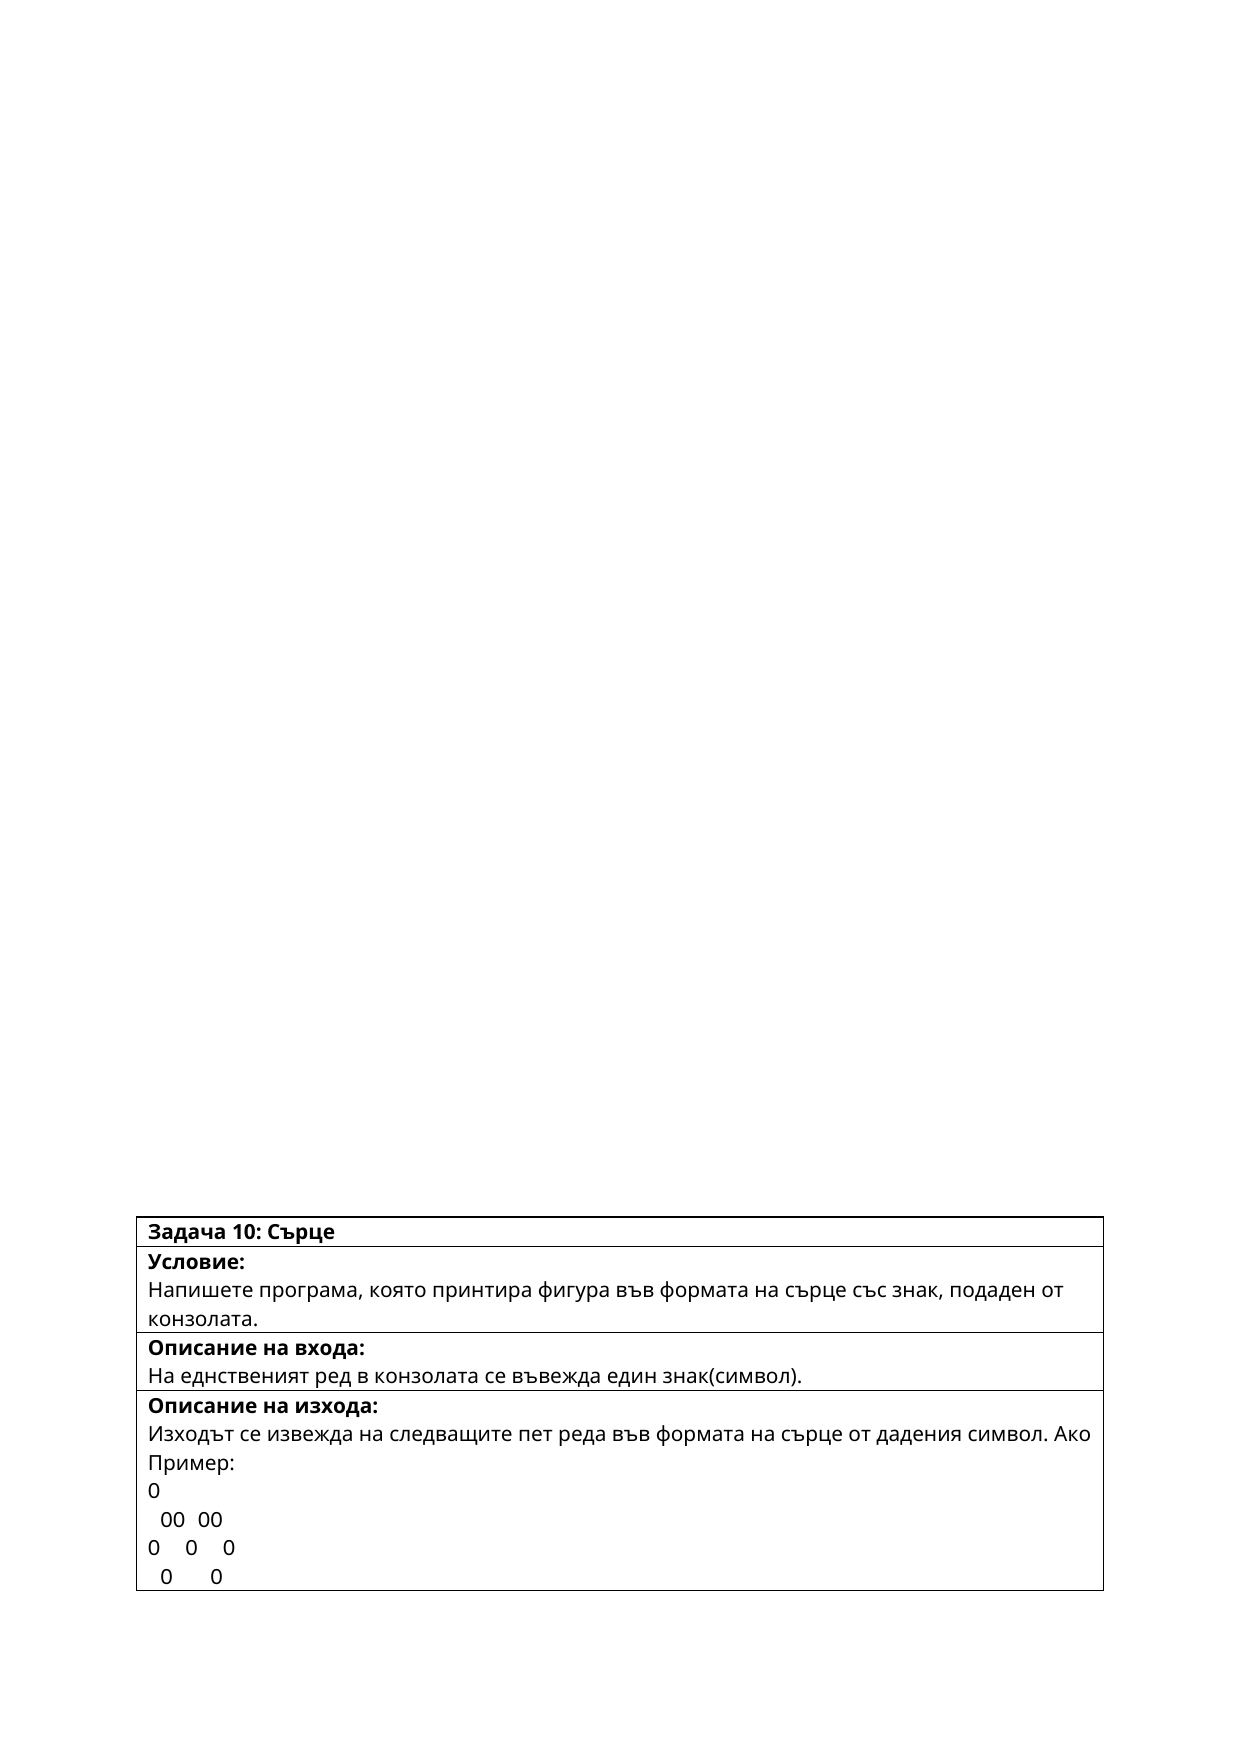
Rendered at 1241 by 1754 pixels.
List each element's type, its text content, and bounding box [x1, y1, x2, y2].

table_header Задача 10: Сърце [137, 1218, 1103, 1246]
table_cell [137, 1391, 1103, 1590]
table_cell Условие: Напишете програма, която принтира фигура във формата на сърце със знак, подаден от конзолата. [137, 1247, 1103, 1332]
table_cell Описание на входа: На еднственият ред в конзолата се въвежда един знак(символ). [137, 1333, 1103, 1390]
